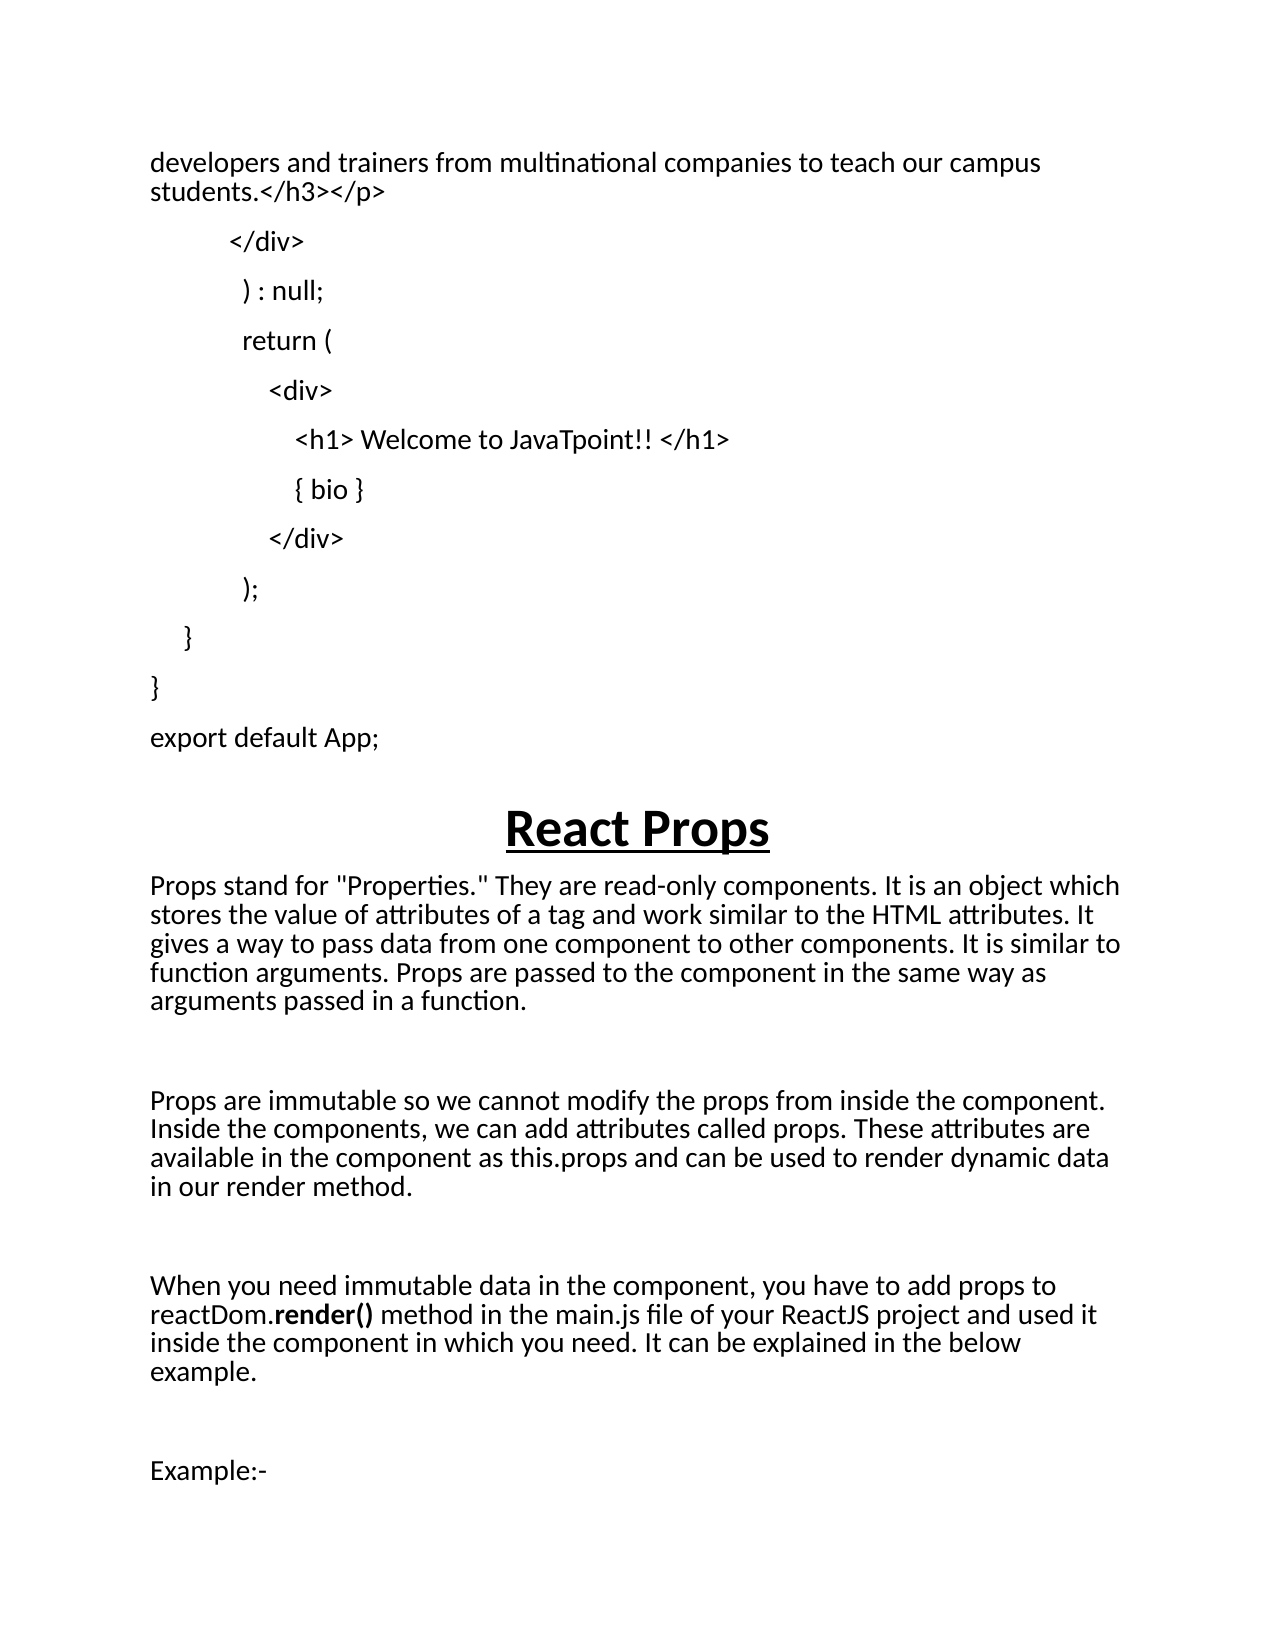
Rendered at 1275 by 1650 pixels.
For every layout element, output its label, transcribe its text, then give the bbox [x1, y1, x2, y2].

text </div> [150, 228, 1125, 257]
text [150, 150, 1125, 207]
text { bio } [150, 476, 1125, 505]
text } [150, 625, 1125, 654]
text Example:- [150, 1458, 1125, 1487]
text ) : null; [150, 278, 1125, 307]
text React Props [150, 823, 722, 852]
text return ( [150, 327, 1125, 356]
text When you need immutable data in the component, you have to add props to reactDom.render() method in the main.js file of your ReactJS project and used it inside the component in which you need. It can be explained in the below example. [150, 1272, 1125, 1387]
text </div> [150, 526, 1125, 554]
text React Props [729, 823, 1125, 852]
text ); [150, 575, 1125, 604]
text Props stand for "Properties." They are read-only components. It is an object which stores the value of attributes of a tag and work similar to the HTML attributes. It gives a way to pass data from one component to other components. It is similar to function arguments. Props are passed to the component in the same way as arguments passed in a function. [150, 873, 1125, 1017]
text Props are immutable so we cannot modify the props from inside the component. Inside the components, we can add attributes called props. These attributes are available in the component as this.props and can be used to render dynamic data in our render method. [150, 1087, 1125, 1202]
text <div> [150, 377, 1125, 406]
text <h1> Welcome to JavaTpoint!! </h1> [150, 427, 1125, 455]
text } [150, 674, 1125, 703]
text export default App; [150, 724, 1125, 753]
